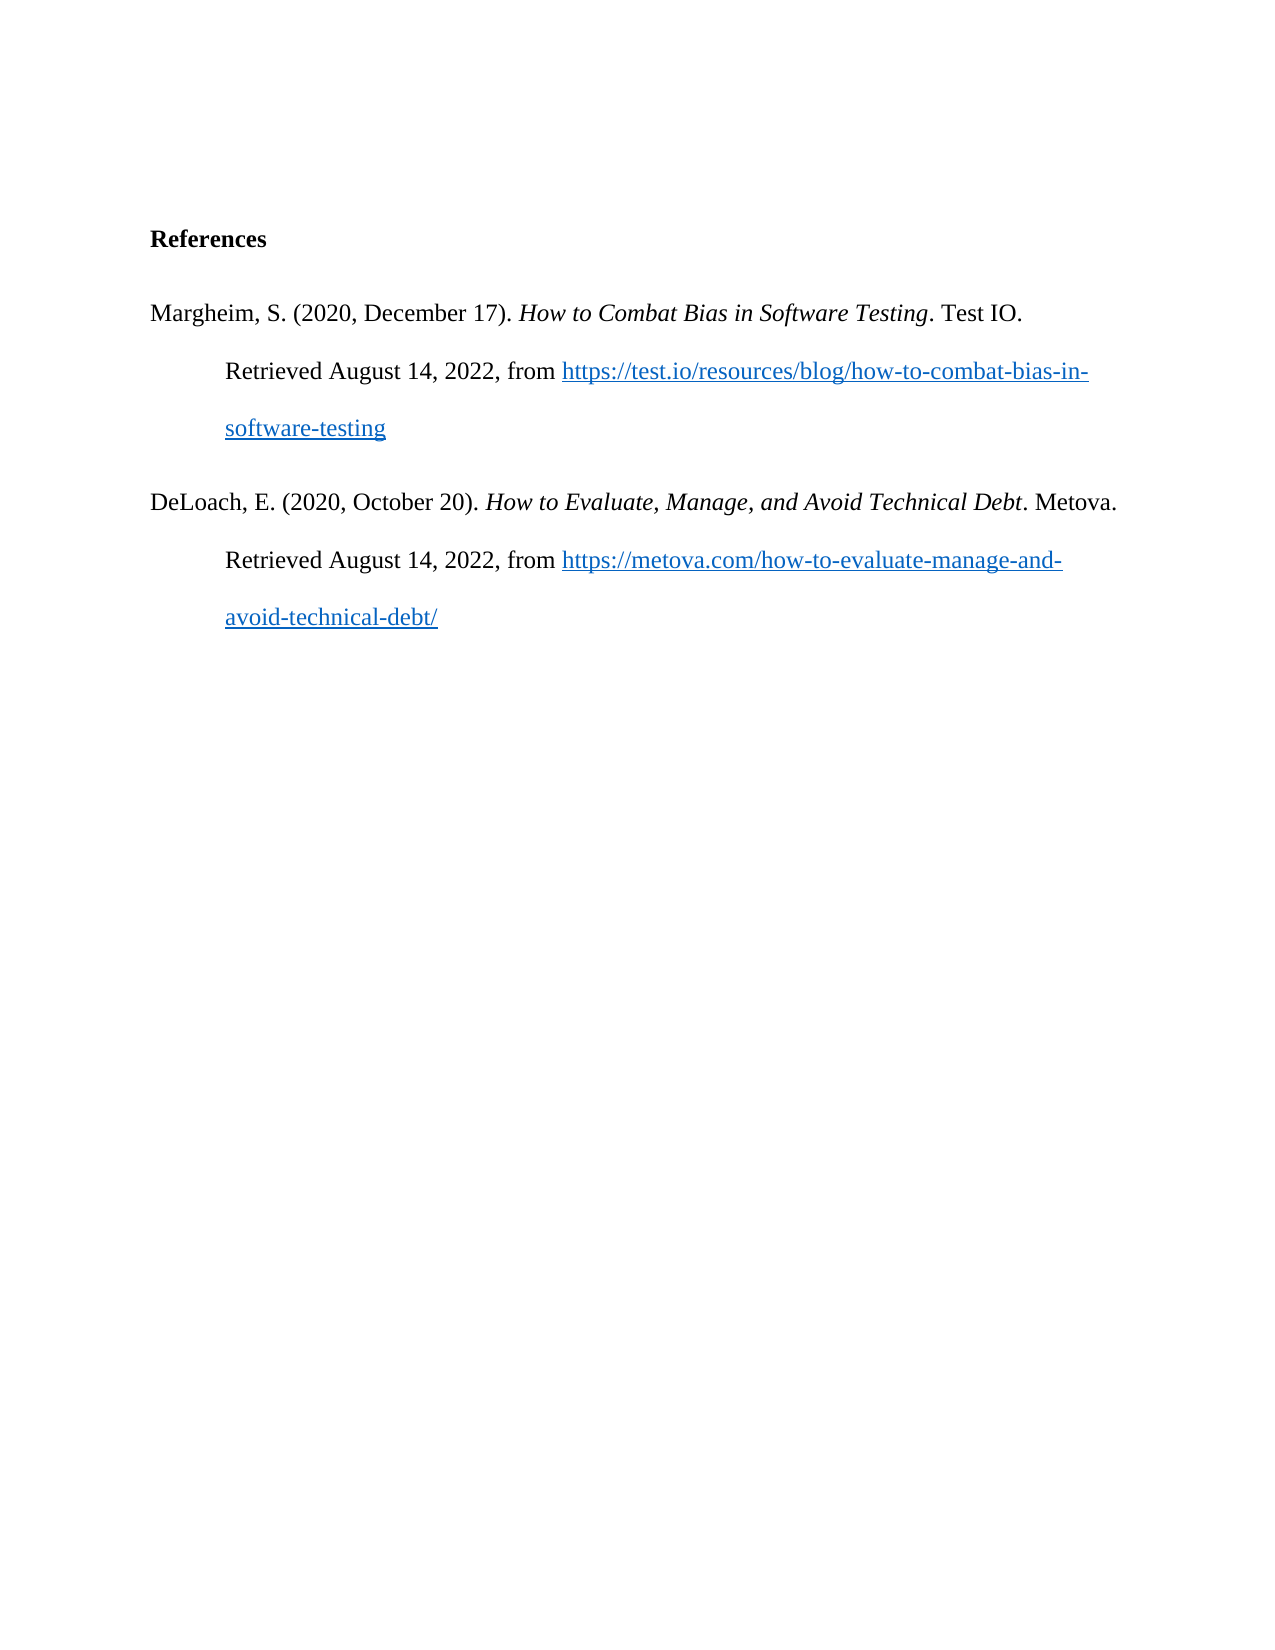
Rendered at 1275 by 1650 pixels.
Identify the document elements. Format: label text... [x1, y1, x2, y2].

text References [150, 224, 1125, 253]
text Margheim, S. (2020, December 17). How to Combat Bias in Software Testing. Test IO. Retrieved August 14, 2022, from https://test.io/resources/blog/how-to-combat-bias-in-software-testing [150, 298, 1125, 442]
text DeLoach, E. (2020, October 20). How to Evaluate, Manage, and Avoid Technical Debt. Metova. Retrieved August 14, 2022, from https://metova.com/how-to-evaluate-manage-and-avoid-technical-debt/ [150, 487, 1125, 631]
